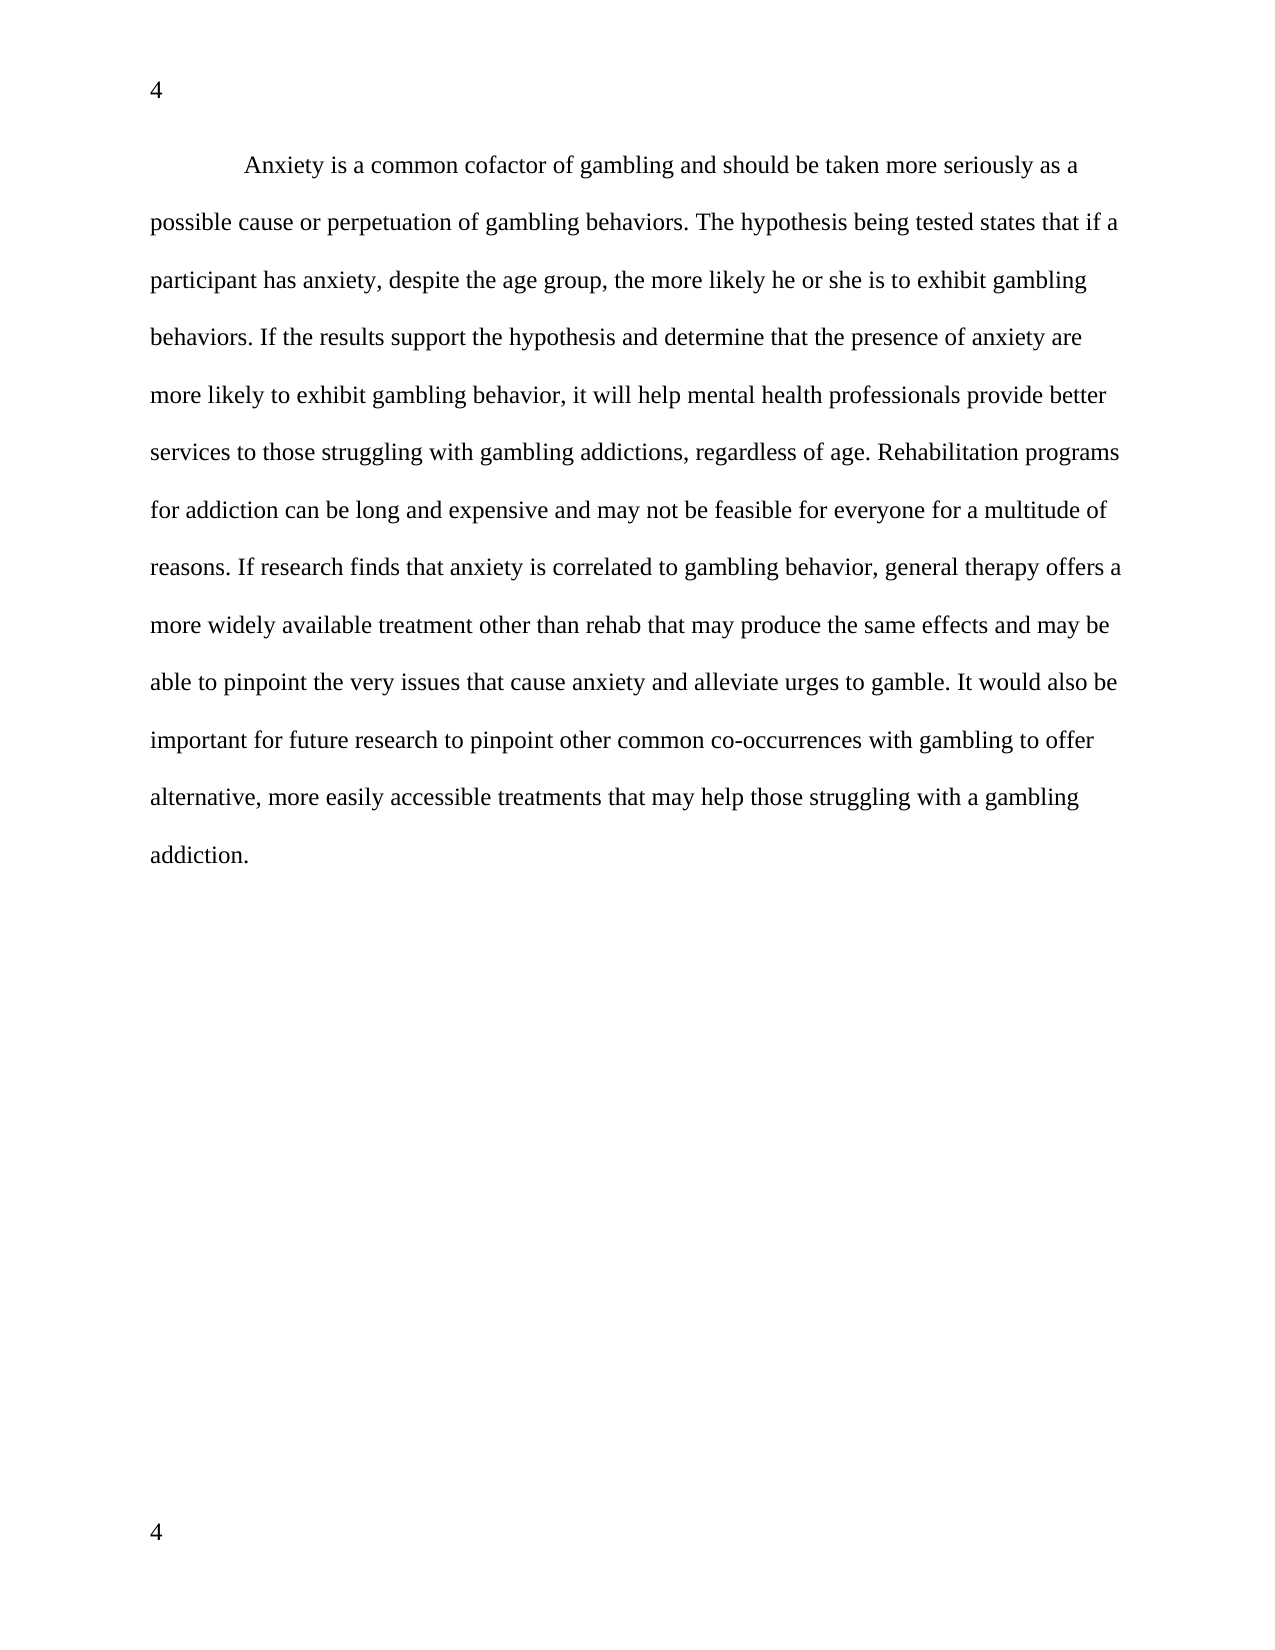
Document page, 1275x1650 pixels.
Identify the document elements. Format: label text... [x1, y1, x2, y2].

text Anxiety is a common cofactor of gambling and should be taken more seriously as a possible cause or perpetuation of gambling behaviors. The hypothesis being tested states that if a participant has anxiety, despite the age group, the more likely he or she is to exhibit gambling behaviors. If the results support the hypothesis and determine that the presence of anxiety are more likely to exhibit gambling behavior, it will help mental health professionals provide better services to those struggling with gambling addictions, regardless of age. Rehabilitation programs for addiction can be long and expensive and may not be feasible for everyone for a multitude of reasons. If research finds that anxiety is correlated to gambling behavior, general therapy offers a more widely available treatment other than rehab that may produce the same effects and may be able to pinpoint the very issues that cause anxiety and alleviate urges to gamble. It would also be important for future research to pinpoint other common co-occurrences with gambling to offer alternative, more easily accessible treatments that may help those struggling with a gambling addiction. [150, 150, 1125, 869]
